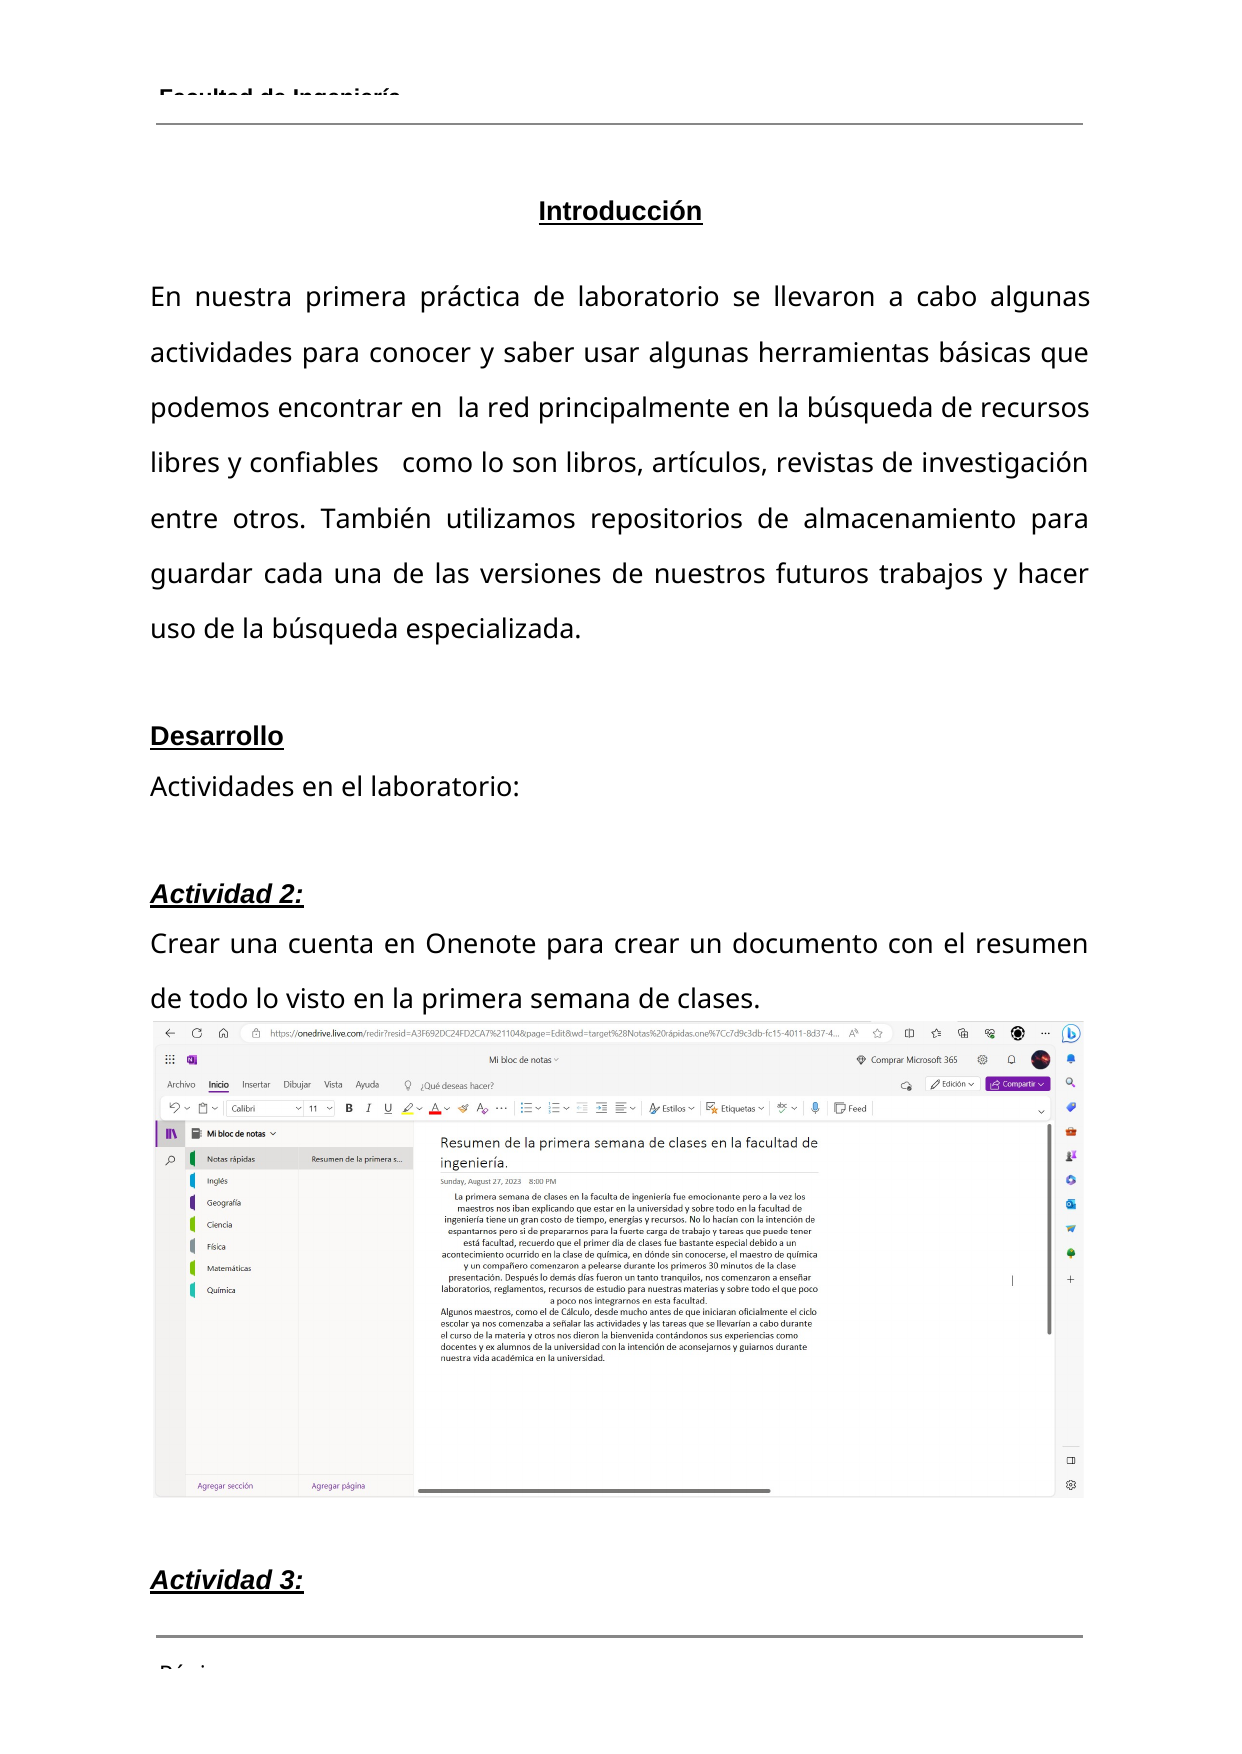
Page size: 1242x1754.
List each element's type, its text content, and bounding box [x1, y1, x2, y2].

text Crear una cuenta en Onenote para crear un documento con el resumen de todo lo visto en la primera semana de clases. [150, 924, 1089, 1017]
subtitle Actividad 2: [150, 878, 1104, 909]
subtitle Desarrollo [150, 720, 1104, 752]
text En nuestra primera práctica de laboratorio se llevaron a cabo algunas actividades para conocer y saber usar algunas herramientas básicas que podemos encontrar en la red principalmente en la búsqueda de recursos libres y confiables como lo son libros, artículos, revistas de investigación entre otros. También utilizamos repositorios de almacenamiento para guardar cada una de las versiones de nuestros futuros trabajos y hacer uso de la búsqueda especializada. [150, 278, 1090, 647]
picture [153, 1021, 1084, 1498]
subtitle Introducción [529, 195, 711, 227]
text Actividades en el laboratorio: [150, 767, 1104, 804]
subtitle Actividad 3: [150, 1564, 1104, 1596]
